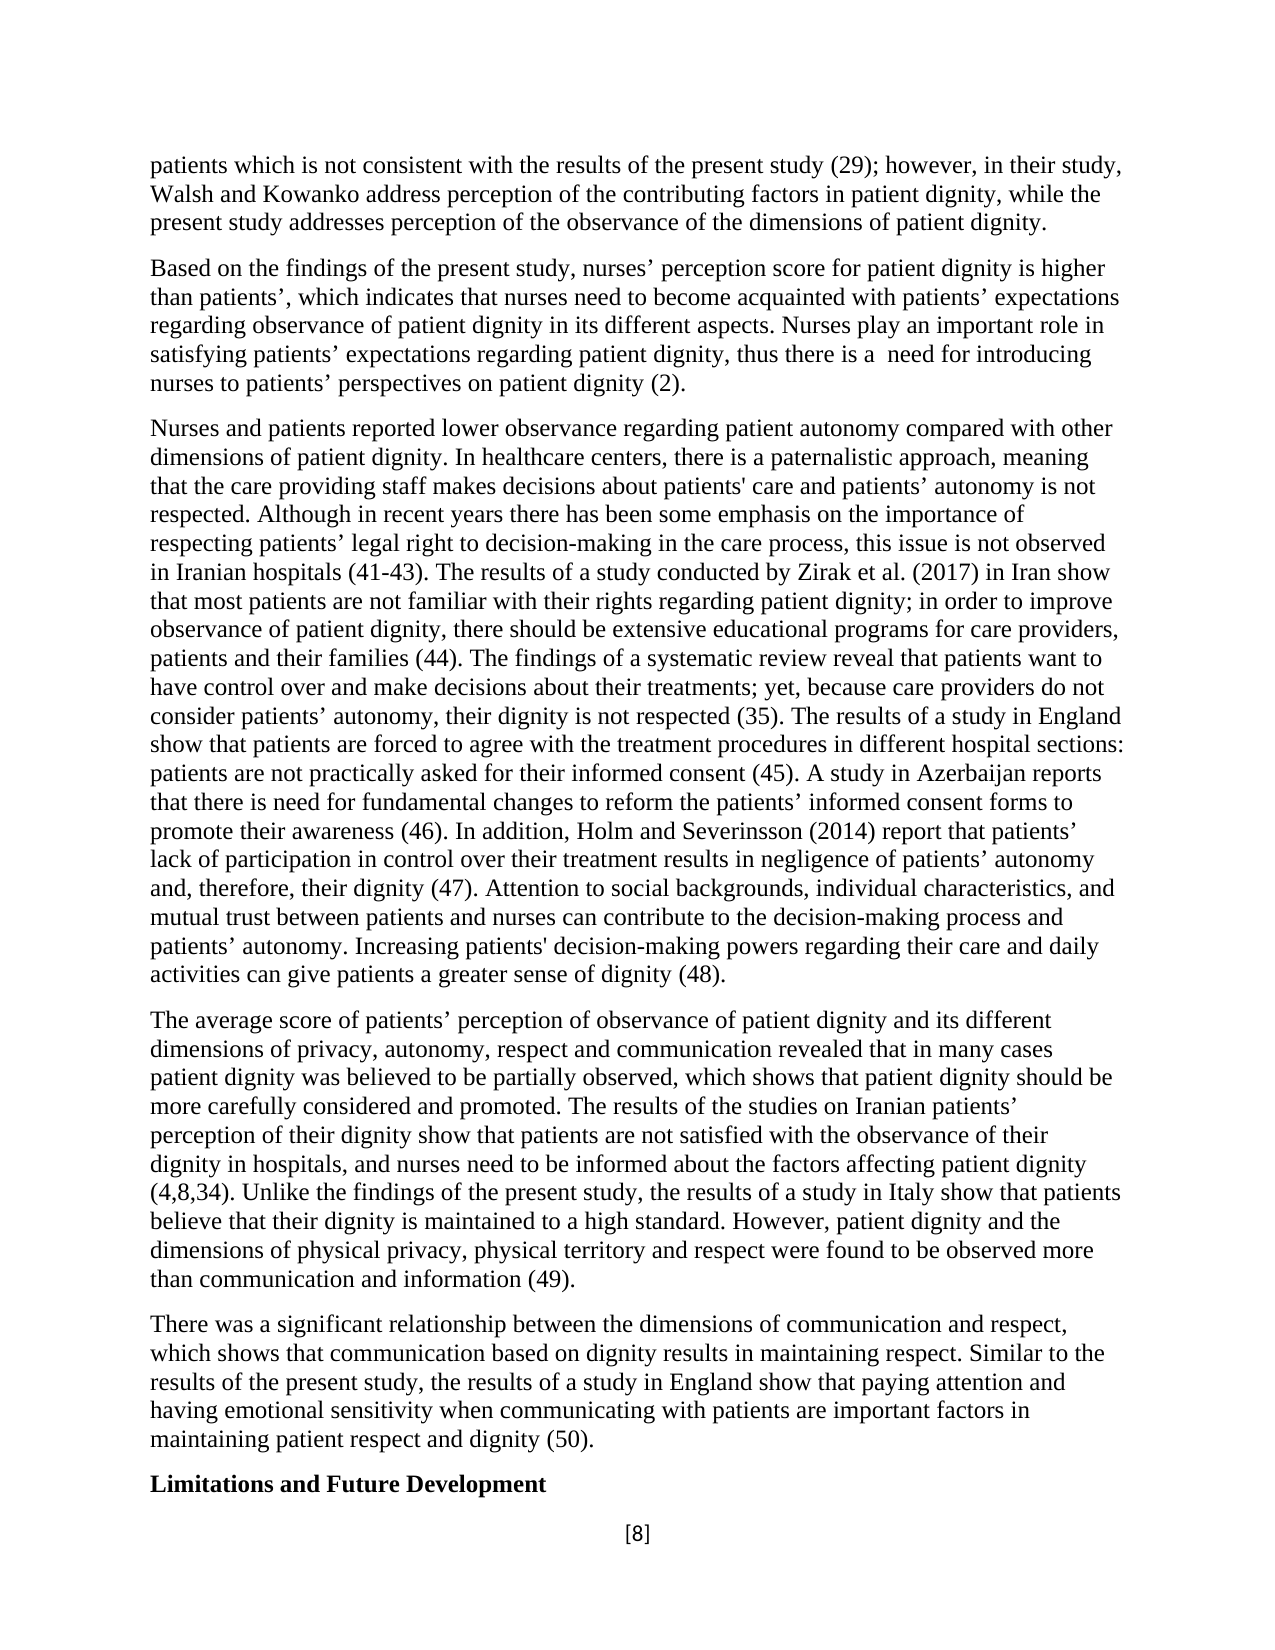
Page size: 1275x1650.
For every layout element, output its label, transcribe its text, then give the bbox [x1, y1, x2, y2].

text Based on the findings of the present study, nurses’ perception score for patient dignity is higher than patients’, which indicates that nurses need to become acquainted with patients’ expectations regarding observance of patient dignity in its different aspects. Nurses play an important role in satisfying patients’ expectations regarding patient dignity, thus there is a need for introducing nurses to patients’ perspectives on patient dignity (2). [150, 253, 1125, 397]
text The average score of patients’ perception of observance of patient dignity and its different dimensions of privacy, autonomy, respect and communication revealed that in many cases patient dignity was believed to be partially observed, which shows that patient dignity should be more carefully considered and promoted. The results of the studies on Iranian patients’ perception of their dignity show that patients are not satisfied with the observance of their dignity in hospitals, and nurses need to be informed about the factors affecting patient dignity (4,8,34). Unlike the findings of the present study, the results of a study in Italy show that patients believe that their dignity is maintained to a high standard. However, patient dignity and the dimensions of physical privacy, physical territory and respect were found to be observed more than communication and information (49). [150, 1005, 1125, 1292]
text Limitations and Future Development [150, 1469, 1125, 1498]
text There was a significant relationship between the dimensions of communication and respect, which shows that communication based on dignity results in maintaining respect. Similar to the results of the present study, the results of a study in England show that paying attention and having emotional sensitivity when communicating with patients are important factors in maintaining patient respect and dignity (50). [150, 1309, 1125, 1453]
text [150, 150, 1125, 236]
text Nurses and patients reported lower observance regarding patient autonomy compared with other dimensions of patient dignity. In healthcare centers, there is a paternalistic approach, meaning that the care providing staff makes decisions about patients' care and patients’ autonomy is not respected. Although in recent years there has been some emphasis on the importance of respecting patients’ legal right to decision-making in the care process, this issue is not observed in Iranian hospitals (41-43). The results of a study conducted by Zirak et al. (2017) in Iran show that most patients are not familiar with their rights regarding patient dignity; in order to improve observance of patient dignity, there should be extensive educational programs for care providers, patients and their families (44). The findings of a systematic review reveal that patients want to have control over and make decisions about their treatments; yet, because care providers do not consider patients’ autonomy, their dignity is not respected (35). The results of a study in England show that patients are forced to agree with the treatment procedures in different hospital sections: patients are not practically asked for their informed consent (45). A study in Azerbaijan reports that there is need for fundamental changes to reform the patients’ informed consent forms to promote their awareness (46). In addition, Holm and Severinsson (2014) report that patients’ lack of participation in control over their treatment results in negligence of patients’ autonomy and, therefore, their dignity (47). Attention to social backgrounds, individual characteristics, and mutual trust between patients and nurses can contribute to the decision-making process and patients’ autonomy. Increasing patients' decision-making powers regarding their care and daily activities can give patients a greater sense of dignity (48). [150, 413, 1125, 988]
